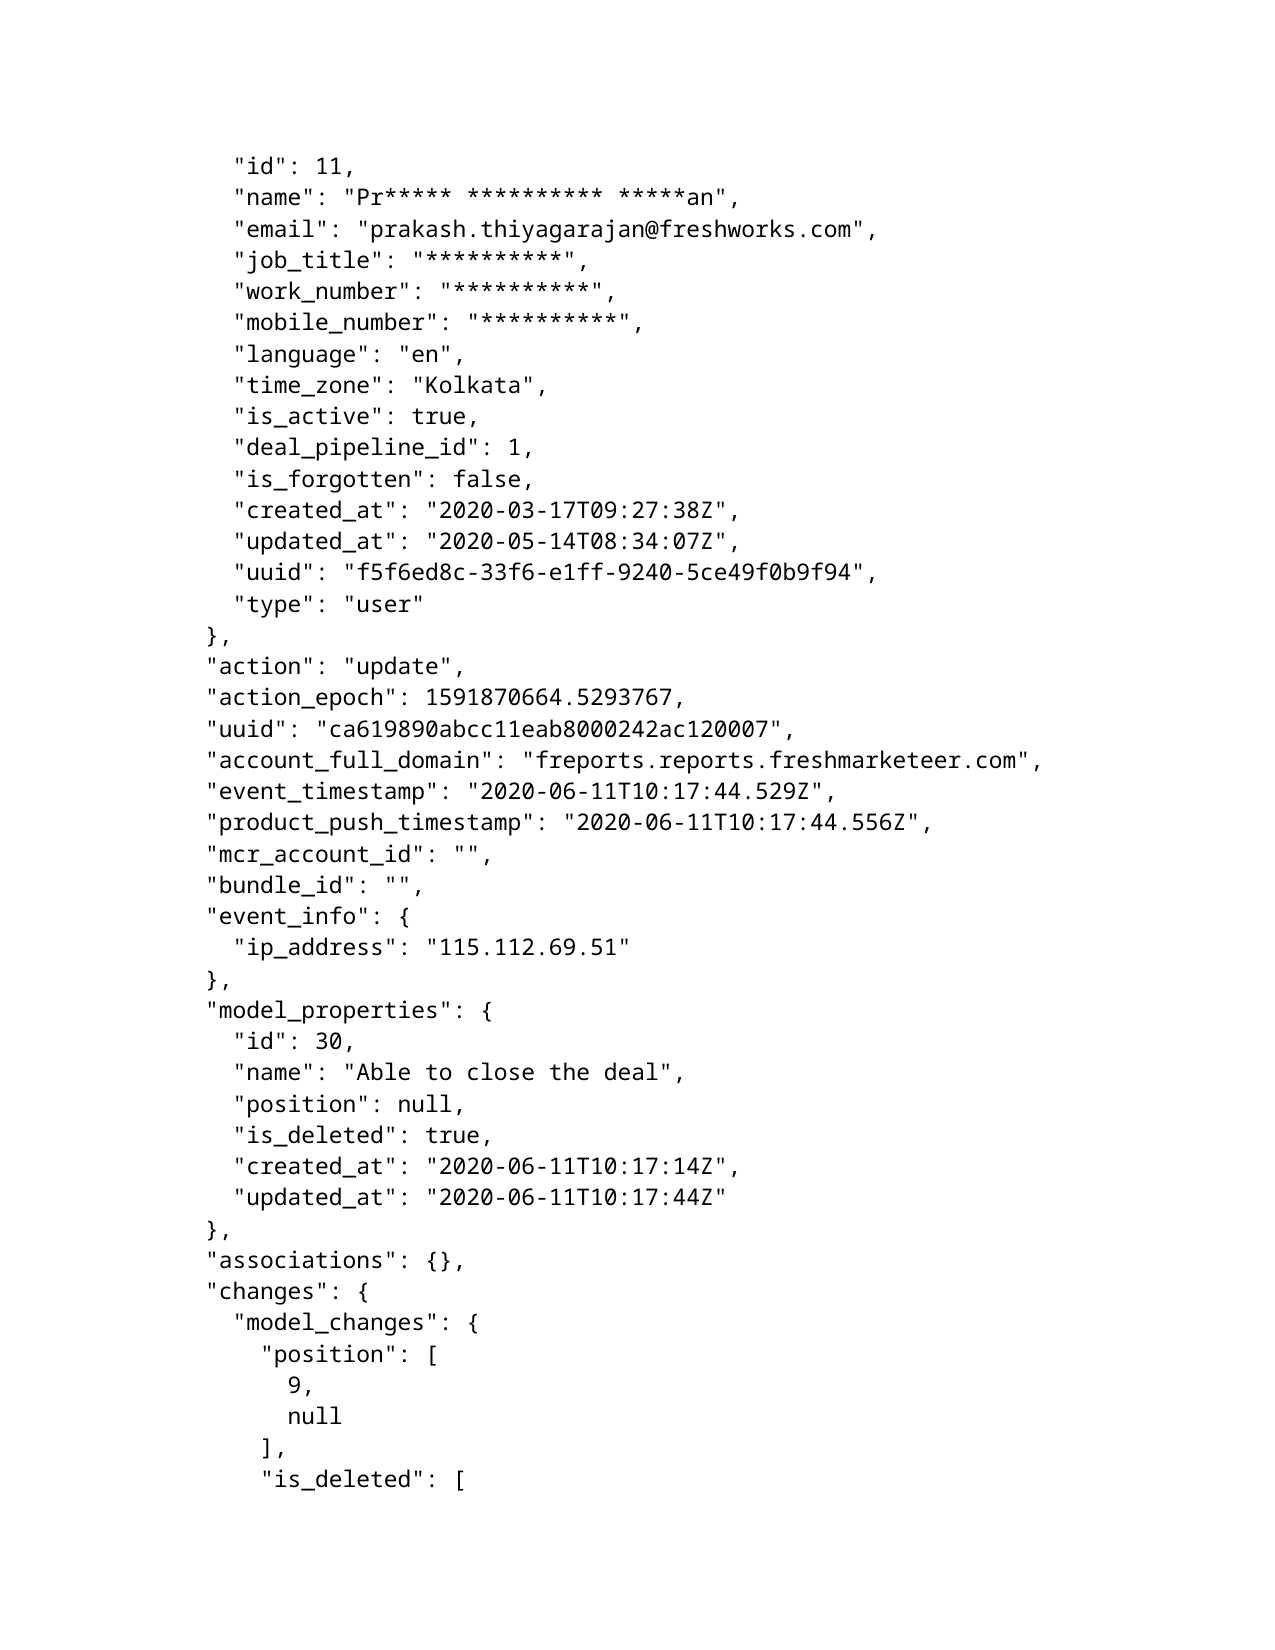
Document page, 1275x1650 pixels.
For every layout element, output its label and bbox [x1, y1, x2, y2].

text [150, 150, 1125, 1494]
